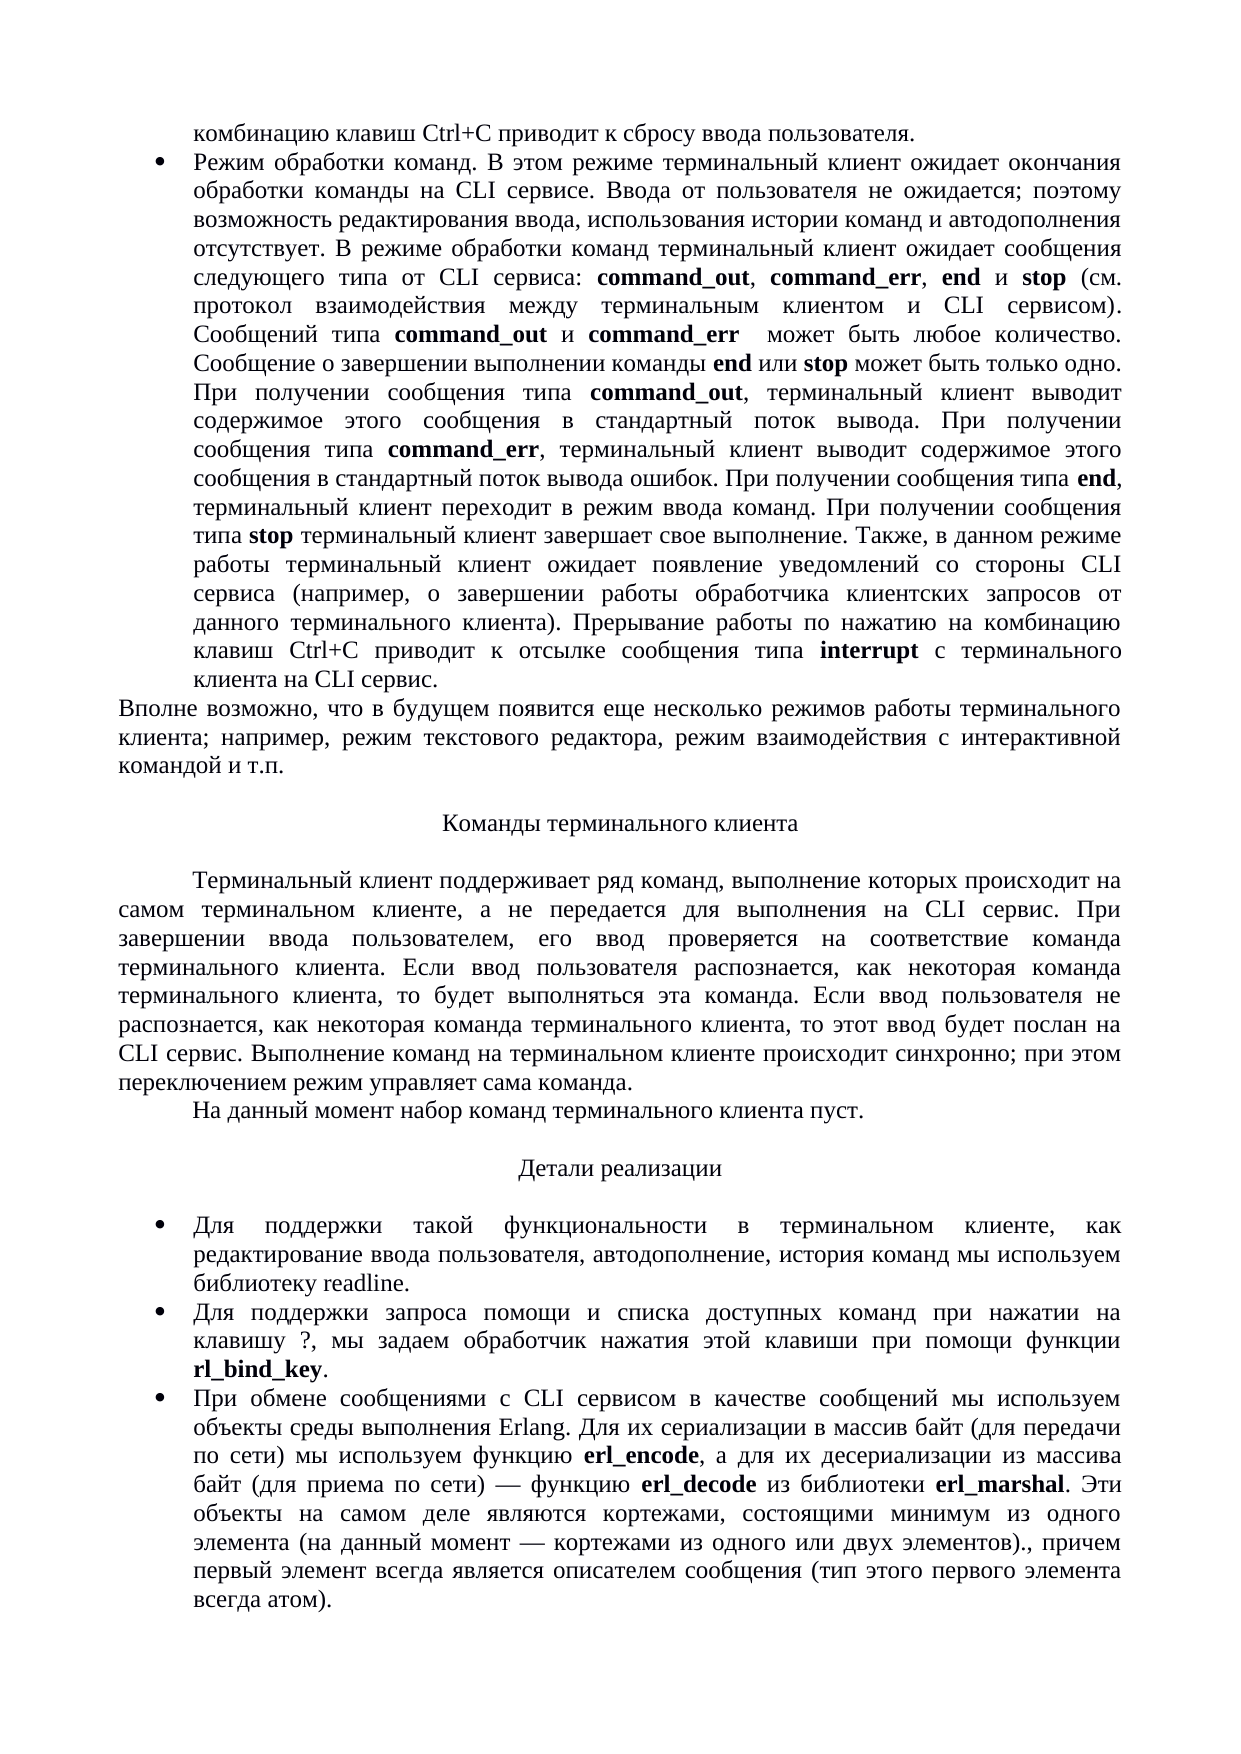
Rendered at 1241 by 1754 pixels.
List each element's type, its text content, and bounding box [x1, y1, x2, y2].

text Вполне возможно, что в будущем появится еще несколько режимов работы терминального клиента; например, режим текстового редактора, режим взаимодействия с интерактивной командой и т.п. [118, 693, 1122, 779]
text Детали реализации [118, 1153, 1122, 1182]
list Для поддержки такой функциональности в терминальном клиенте, как редактирование ввода пользователя, автодополнение, история команд мы используем библиотеку readline. [156, 1211, 1122, 1297]
text Терминальный клиент поддерживает ряд команд, выполнение которых происходит на самом терминальном клиенте, а не передается для выполнения на CLI сервис. При завершении ввода пользователем, его ввод проверяется на соответствие команда терминального клиента. Если ввод пользователя распознается, как некоторая команда терминального клиента, то будет выполняться эта команда. Если ввод пользователя не распознается, как некоторая команда терминального клиента, то этот ввод будет послан на CLI сервис. Выполнение команд на терминальном клиенте происходит синхронно; при этом переключением режим управляет сама команда. [118, 866, 1122, 1096]
list Режим обработки команд. В этом режиме терминальный клиент ожидает окончания обработки команды на CLI сервисе. Ввода от пользователя не ожидается; поэтому возможность редактирования ввода, использования истории команд и автодополнения отсутствует. В режиме обработки команд терминальный клиент ожидает сообщения следующего типа от CLI сервиса: command_out, command_err, end и stop (см. протокол взаимодействия между терминальным клиентом и CLI сервисом). Сообщений типа command_out и command_err может быть любое количество. Сообщение о завершении выполнении команды end или stop может быть только одно. При получении сообщения типа command_out, терминальный клиент выводит содержимое этого сообщения в стандартный поток вывода. При получении сообщения типа command_err, терминальный клиент выводит содержимое этого сообщения в стандартный поток вывода ошибок. При получении сообщения типа end, терминальный клиент переходит в режим ввода команд. При получении сообщения типа stop терминальный клиент завершает свое выполнение. Также, в данном режиме работы терминальный клиент ожидает появление уведомлений со стороны CLI сервиса (например, о завершении работы обработчика клиентских запросов от данного терминального клиента). Прерывание работы по нажатию на комбинацию клавиш Ctrl+C приводит к отсылке сообщения типа interrupt с терминального клиента на CLI сервис. [156, 147, 1122, 693]
list При обмене сообщениями с CLI сервисом в качестве сообщений мы используем объекты среды выполнения Erlang. Для их сериализации в массив байт (для передачи по сети) мы используем функцию erl_encode, а для их десериализации из массива байт (для приема по сети) — функцию erl_decode из библиотеки erl_marshal. Эти объекты на самом деле являются кортежами, состоящими минимум из одного элемента (на данный момент — кортежами из одного или двух элементов)., причем первый элемент всегда является описателем сообщения (тип этого первого элемента всегда атом). [156, 1383, 1122, 1613]
list Для поддержки запроса помощи и списка доступных команд при нажатии на клавишу ?, мы задаем обработчик нажатия этой клавиши при помощи функции rl_bind_key. [156, 1297, 1122, 1383]
text Команды терминального клиента [118, 808, 1122, 837]
text На данный момент набор команд терминального клиента пуст. [118, 1096, 1122, 1124]
